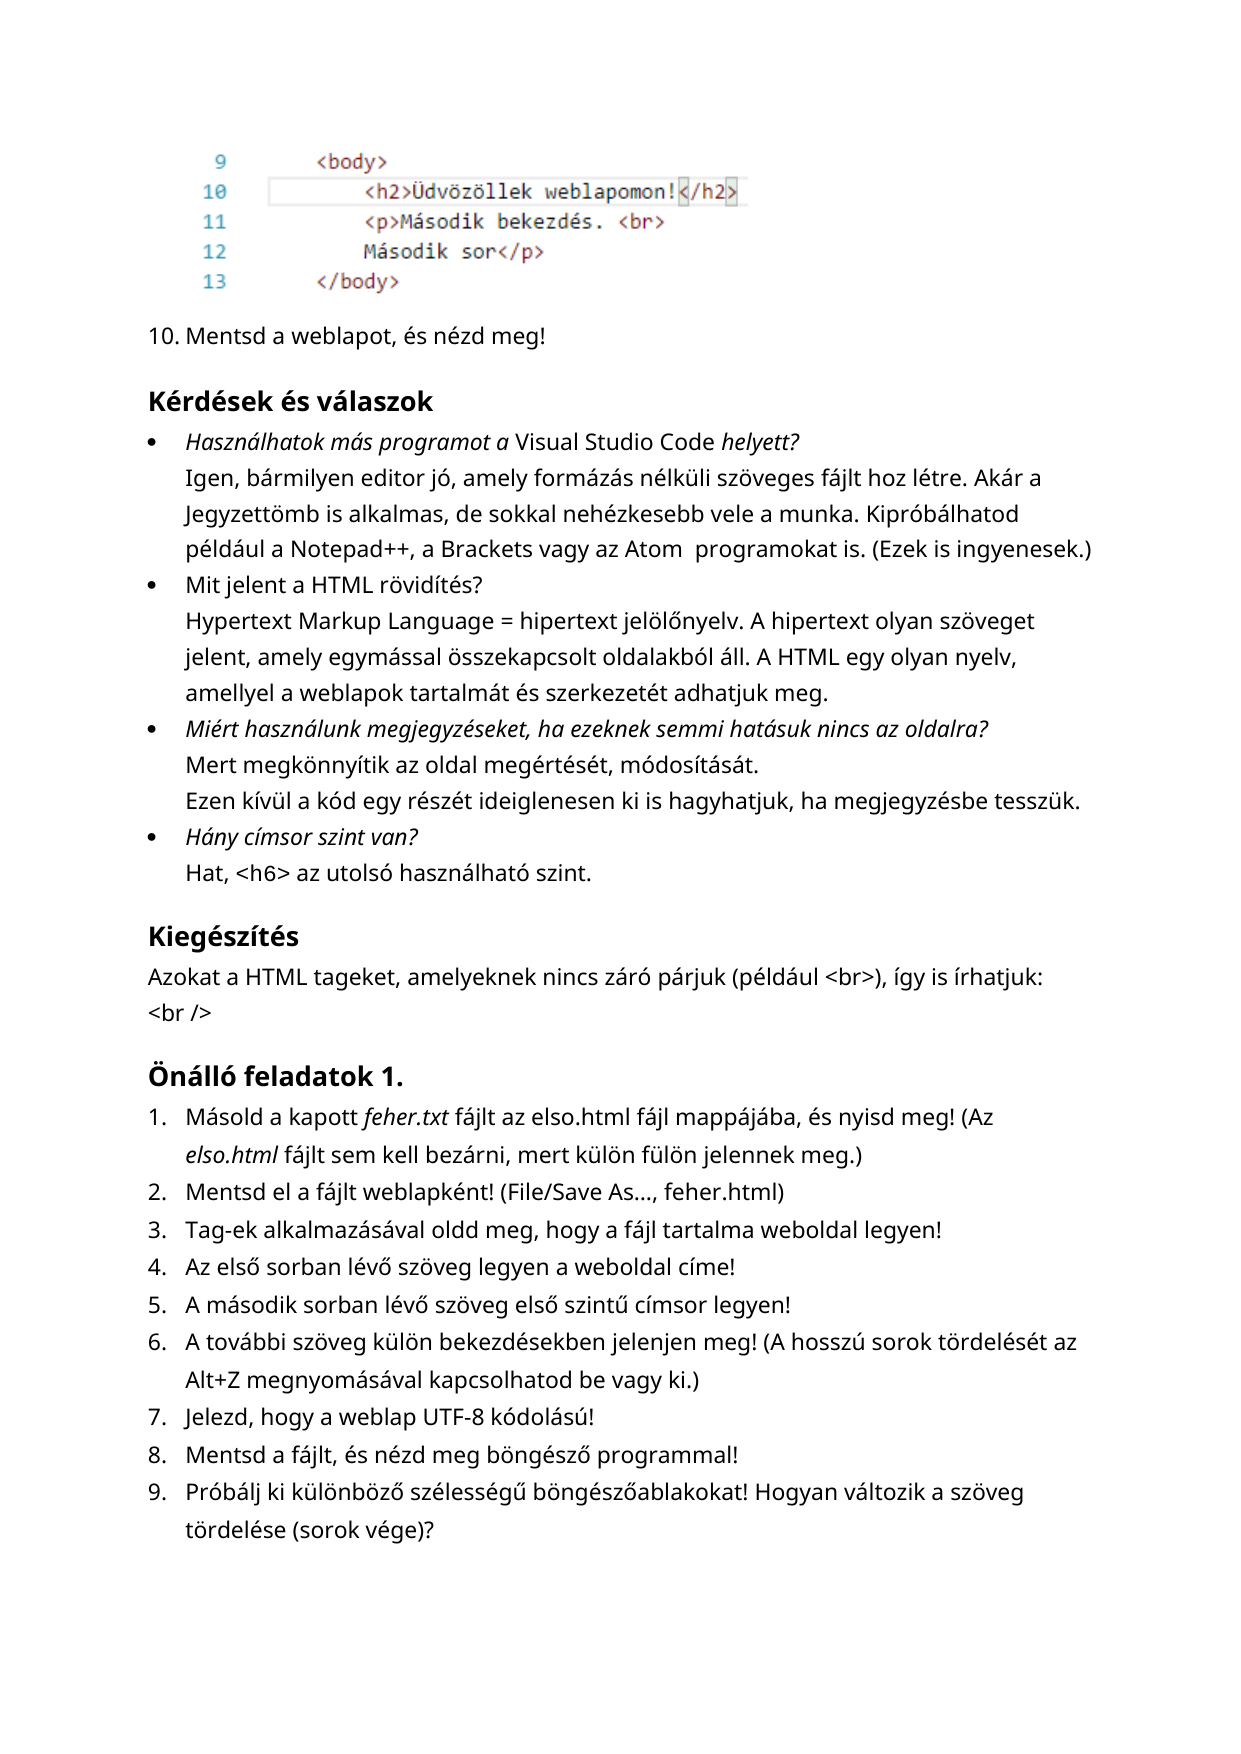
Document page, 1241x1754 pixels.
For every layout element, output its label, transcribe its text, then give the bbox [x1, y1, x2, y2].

list Jelezd, hogy a weblap UTF-8 kódolású! [148, 1401, 1093, 1432]
list A második sorban lévő szöveg első szintű címsor legyen! [148, 1288, 1093, 1320]
list Az első sorban lévő szöveg legyen a weboldal címe! [148, 1251, 1093, 1282]
list Használhatok más programot a Visual Studio Code helyett? Igen, bármilyen editor jó, amely formázás nélküli szöveges fájlt hoz létre. Akár a Jegyzettömb is alkalmas, de sokkal nehézkesebb vele a munka. Kipróbálhatod például a Notepad++, a Brackets vagy az Atom programokat is. (Ezek is ingyenesek.) [148, 426, 1093, 565]
list Mit jelent a HTML rövidítés? Hypertext Markup Language = hipertext jelölőnyelv. A hipertext olyan szöveget jelent, amely egymással összekapcsolt oldalakból áll. A HTML egy olyan nyelv, amellyel a weblapok tartalmát és szerkezetét adhatjuk meg. [148, 569, 1093, 708]
list Miért használunk megjegyzéseket, ha ezeknek semmi hatásuk nincs az oldalra? Mert megkönnyítik az oldal megértését, módosítását. Ezen kívül a kód egy részét ideiglenesen ki is hagyhatjuk, ha megjegyzésbe tesszük. [148, 713, 1093, 816]
list Mentsd a fájlt, és nézd meg böngésző programmal! [148, 1438, 1093, 1470]
list Tag-ek alkalmazásával oldd meg, hogy a fájl tartalma weboldal legyen! [148, 1213, 1093, 1245]
list Mentsd el a fájlt weblapként! (File/Save As…, feher.html) [148, 1176, 1093, 1207]
list Próbálj ki különböző szélességű böngészőablakokat! Hogyan változik a szöveg tördelése (sorok vége)? [148, 1476, 1093, 1545]
list Mentsd a weblapot, és nézd meg! [148, 320, 1093, 351]
picture [192, 147, 749, 295]
subtitle Kérdések és válaszok [148, 382, 1093, 419]
list Hány címsor szint van? Hat, <h6> az utolsó használható szint. [148, 821, 1093, 888]
subtitle Kiegészítés [148, 918, 1093, 955]
list A további szöveg külön bekezdésekben jelenjen meg! (A hosszú sorok tördelését az Alt+Z megnyomásával kapcsolhatod be vagy ki.) [148, 1326, 1093, 1395]
list Másold a kapott feher.txt fájlt az elso.html fájl mappájába, és nyisd meg! (Az elso.html fájlt sem kell bezárni, mert külön fülön jelennek meg.) [148, 1101, 1093, 1170]
subtitle Önálló feladatok 1. [148, 1058, 1093, 1095]
text Azokat a HTML tageket, amelyeknek nincs záró párjuk (például <br>), így is írhatjuk: <br /> [148, 961, 1093, 1028]
